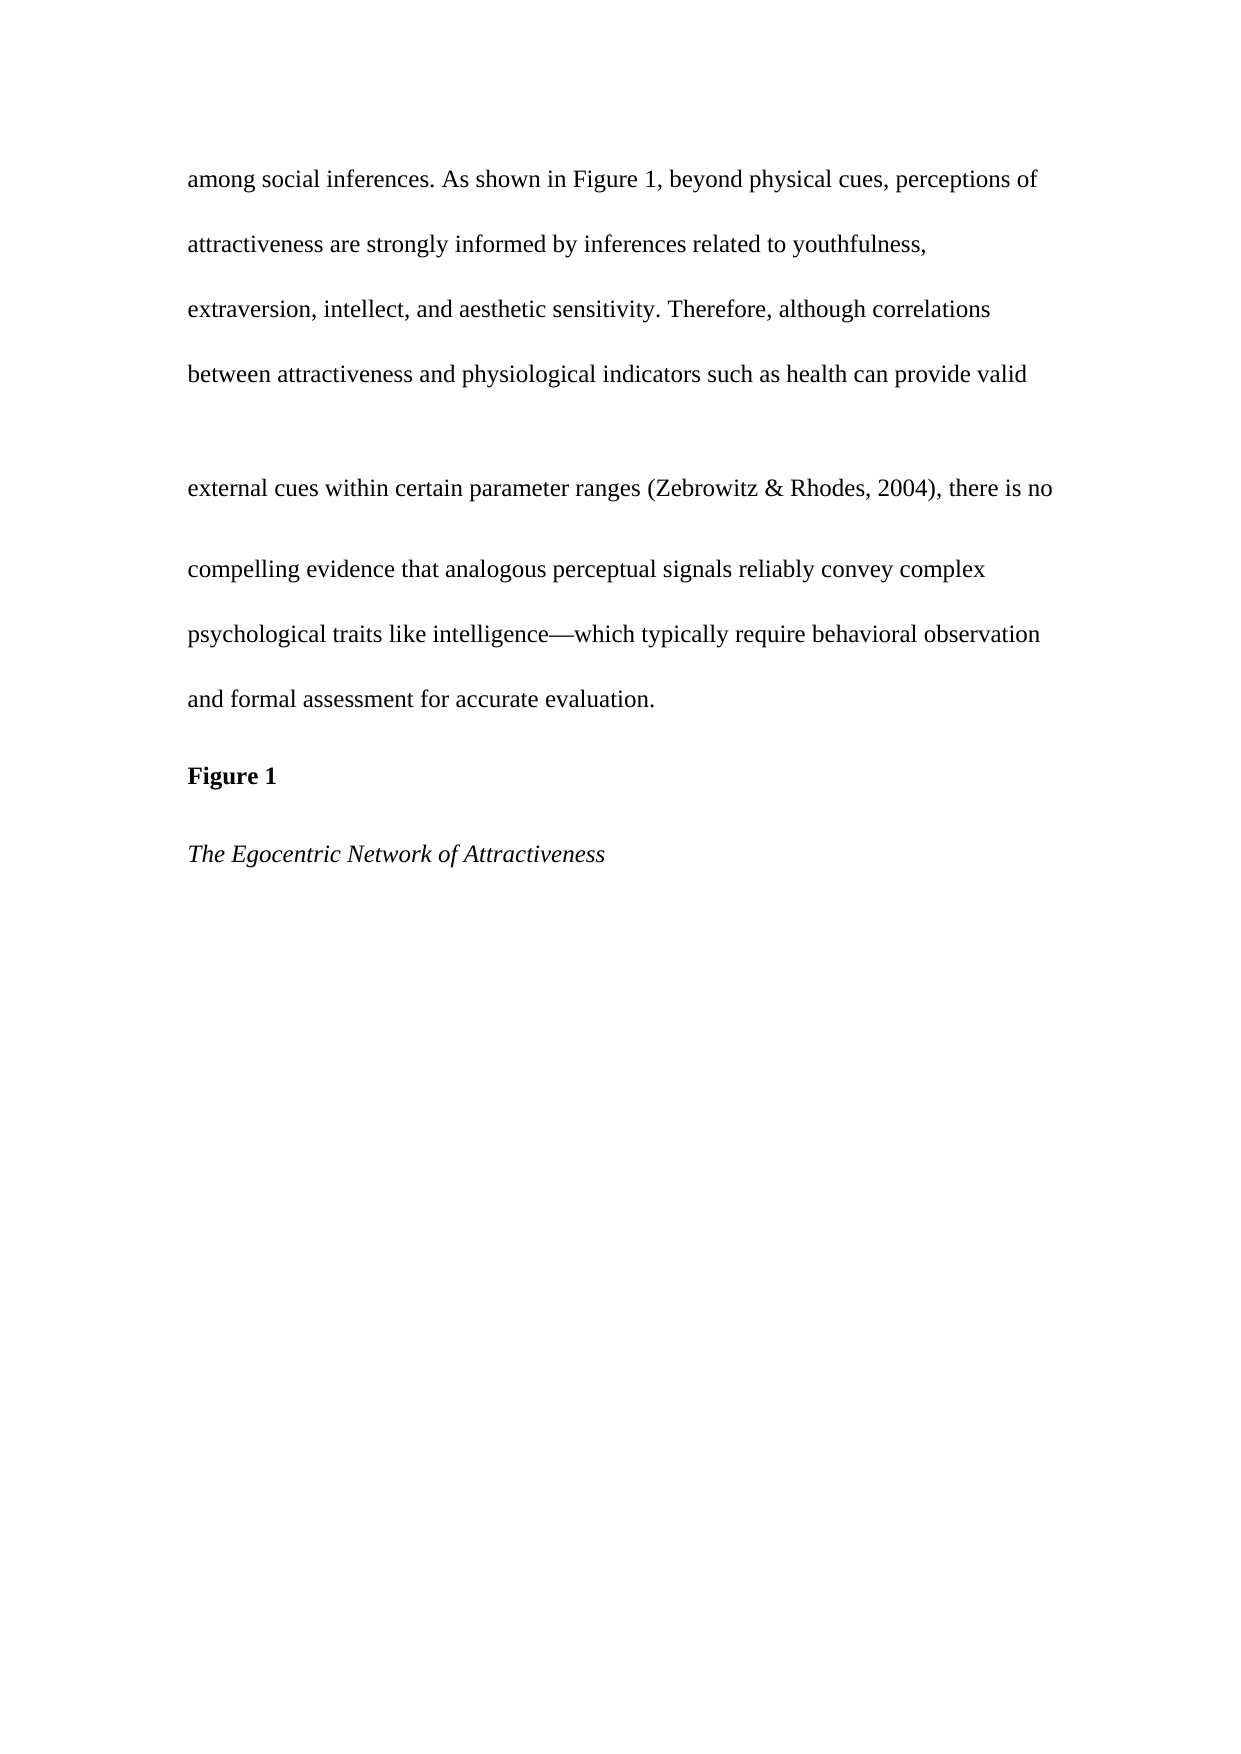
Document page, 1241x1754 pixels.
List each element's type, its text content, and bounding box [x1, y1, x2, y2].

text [187, 162, 1053, 714]
text Figure 1 [187, 759, 1053, 792]
text The Egocentric Network of Attractiveness [187, 837, 1053, 869]
